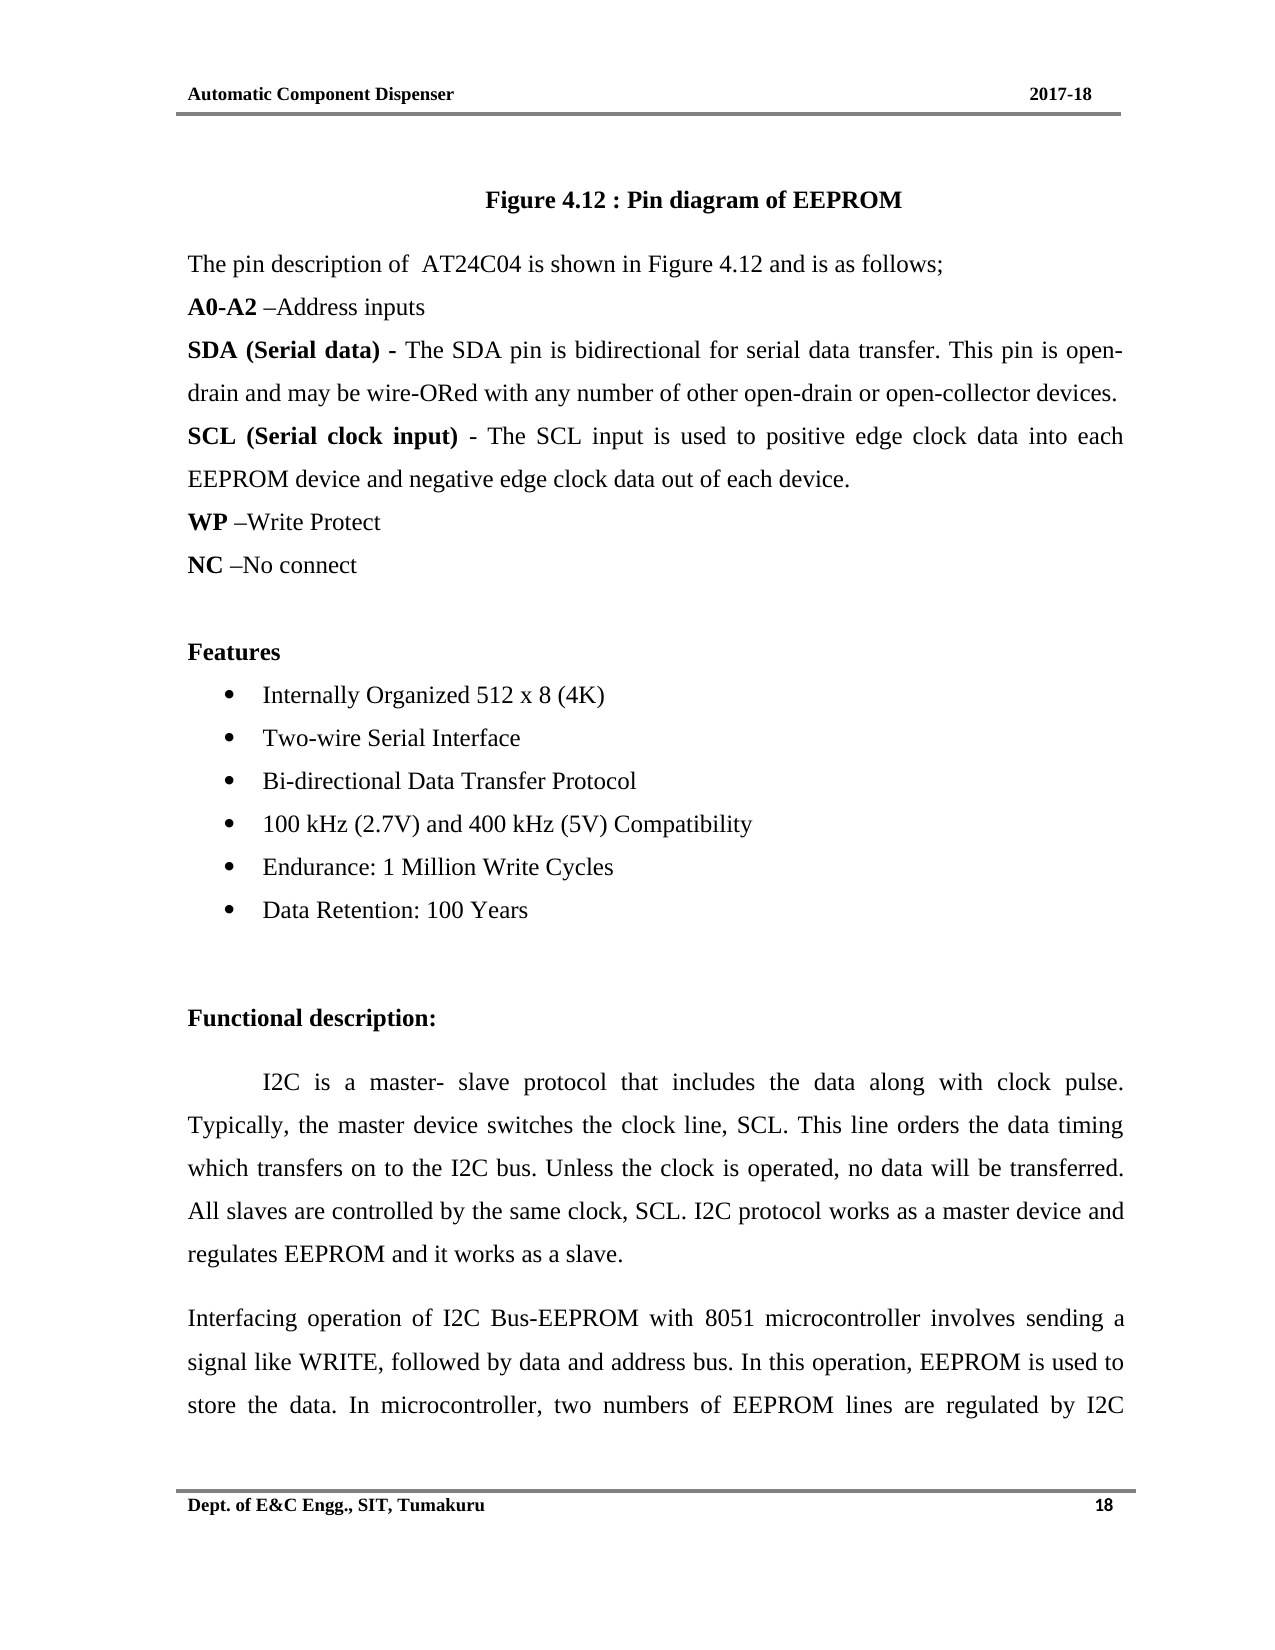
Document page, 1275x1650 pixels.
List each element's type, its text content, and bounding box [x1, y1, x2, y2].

text SDA (Serial data) - The SDA pin is bidirectional for serial data transfer. This pin is open-drain and may be wire-ORed with any number of other open-drain or open-collector devices. [187, 335, 1125, 407]
list 100 kHz (2.7V) and 400 kHz (5V) Compatibility [225, 809, 1125, 838]
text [187, 1303, 1125, 1418]
text Features [187, 637, 1125, 666]
text SCL (Serial clock input) - The SCL input is used to positive edge clock data into each EEPROM device and negative edge clock data out of each device. [187, 421, 1125, 493]
list Internally Organized 512 x 8 (4K) [225, 680, 1125, 709]
list Two-wire Serial Interface [225, 723, 1125, 752]
text I2C is a master- slave protocol that includes the data along with clock pulse. Typically, the master device switches the clock line, SCL. This line orders the data timing which transfers on to the I2C bus. Unless the clock is operated, no data will be transferred. All slaves are controlled by the same clock, SCL. I2C protocol works as a master device and regulates EEPROM and it works as a slave. [187, 1067, 1125, 1268]
text NC –No connect [187, 551, 1125, 579]
list Endurance: 1 Million Write Cycles [225, 852, 1125, 881]
list Bi-directional Data Transfer Protocol [225, 766, 1125, 795]
list Figure 4.12 : Pin diagram of EEPROM [262, 185, 1125, 213]
text WP –Write Protect [187, 507, 1125, 536]
text A0-A2 –Address inputs [187, 292, 1125, 321]
text Functional description: [187, 1003, 1125, 1031]
list Data Retention: 100 Years [225, 896, 1125, 924]
text The pin description of AT24C04 is shown in Figure 4.12 and is as follows; [187, 249, 1125, 277]
